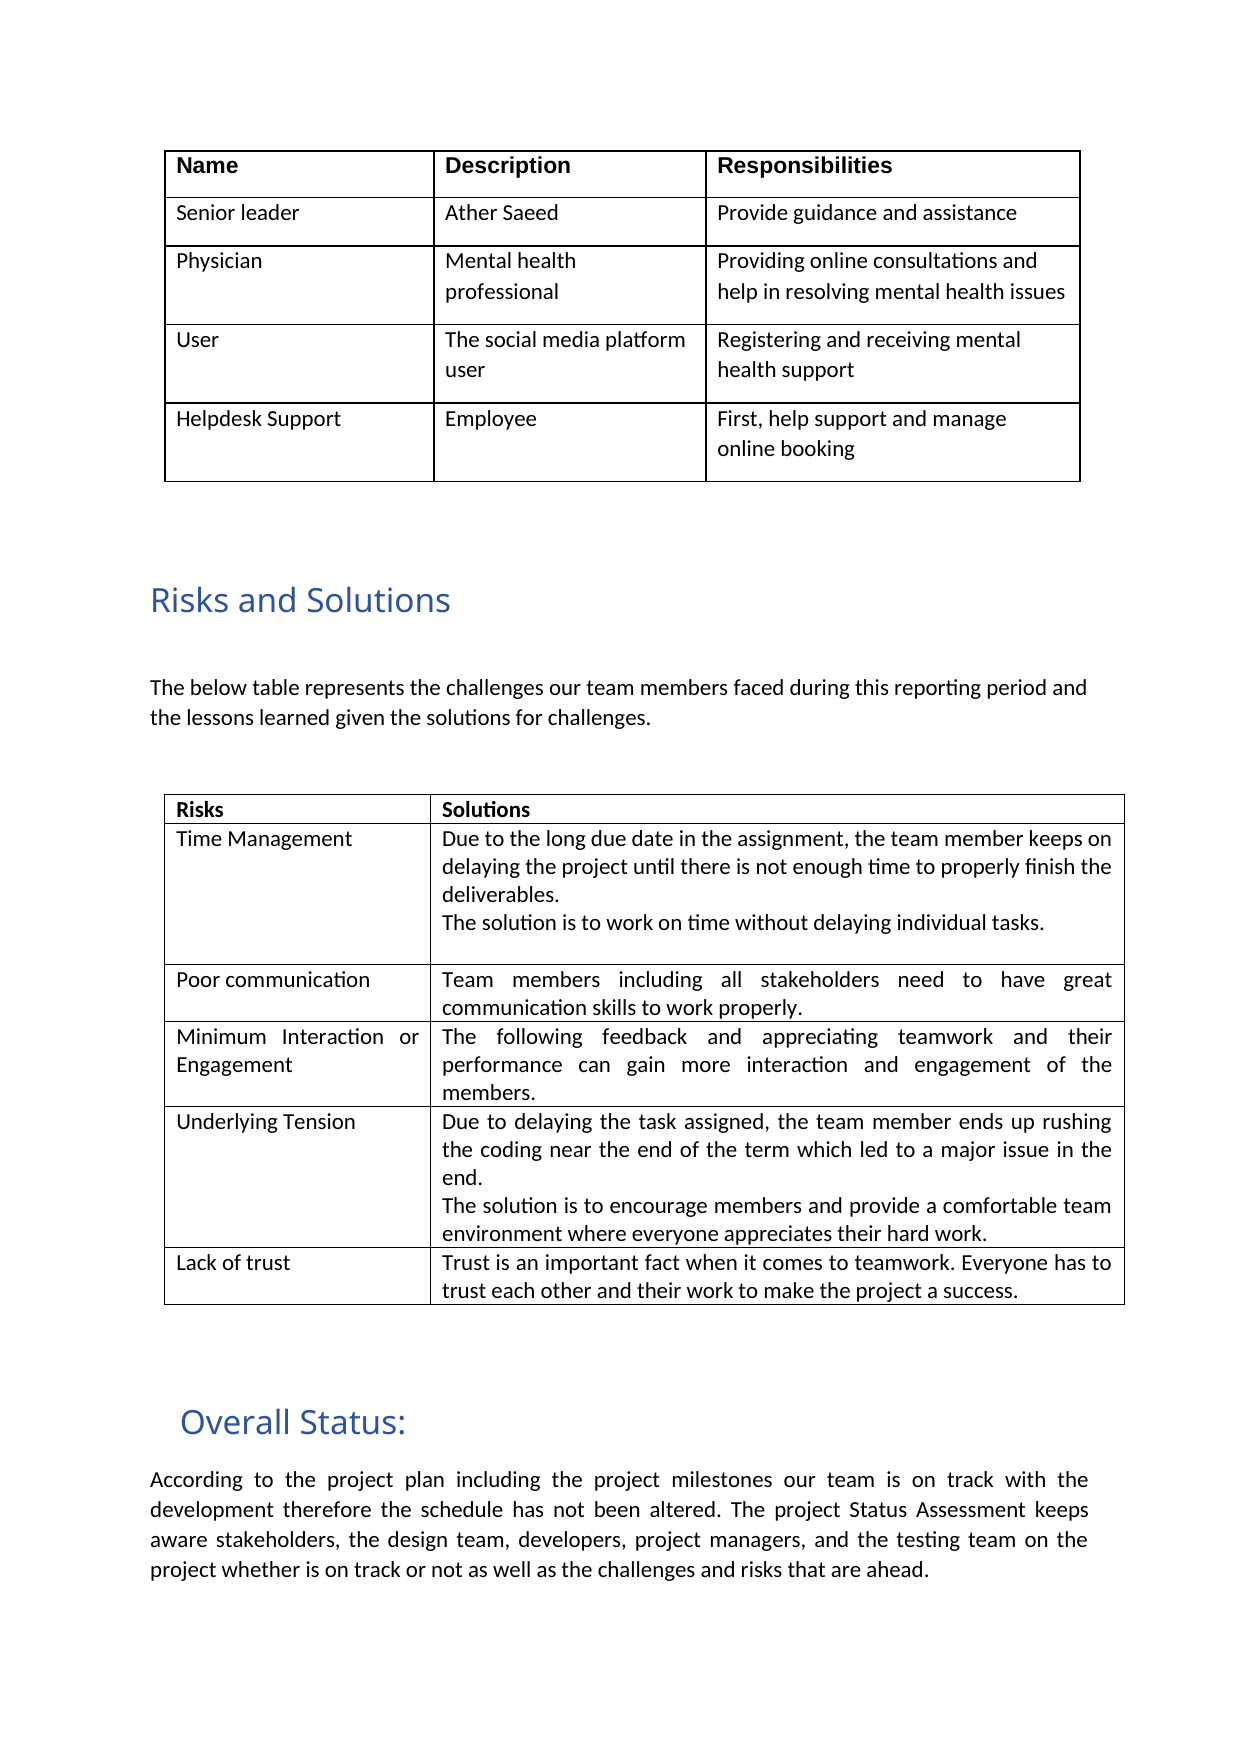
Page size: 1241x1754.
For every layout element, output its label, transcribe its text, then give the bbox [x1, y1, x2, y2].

table_header Name [166, 152, 433, 197]
table_cell Ather Saeed [435, 198, 705, 245]
table_cell Poor communication [165, 965, 430, 1021]
table_cell Provide guidance and assistance [707, 198, 1079, 245]
text According to the project plan including the project milestones our team is on track with the development therefore the schedule has not been altered. The project Status Assessment keeps aware stakeholders, the design team, developers, project managers, and the testing team on the project whether is on track or not as well as the challenges and risks that are ahead. [150, 1465, 1090, 1583]
table_cell Team members including all stakeholders need to have great communication skills to work properly. [431, 965, 1124, 1021]
table_header Solutions [431, 795, 1124, 823]
table_cell User [166, 325, 433, 402]
table_cell Underlying Tension [165, 1107, 430, 1247]
table_cell Trust is an important fact when it comes to teamwork. Everyone has to trust each other and their work to make the project a success. [431, 1248, 1124, 1304]
table_cell Minimum Interaction or Engagement [165, 1022, 430, 1106]
table_cell Registering and receiving mental health support [707, 325, 1079, 402]
table_header Responsibilities [707, 152, 1079, 197]
table_cell Lack of trust [165, 1248, 430, 1304]
table_cell Due to delaying the task assigned, the team member ends up rushing the coding near the end of the term which led to a major issue in the end. The solution is to encourage members and provide a comfortable team environment where everyone appreciates their hard work. [431, 1107, 1124, 1247]
table_cell First, help support and manage online booking [707, 404, 1079, 481]
table_cell Due to the long due date in the assignment, the team member keeps on delaying the project until there is not enough time to properly finish the deliverables. The solution is to work on time without delaying individual tasks. [431, 824, 1124, 964]
table_cell Employee [435, 404, 705, 481]
table_header Description [435, 152, 705, 197]
table_cell Providing online consultations and help in resolving mental health issues [707, 247, 1079, 323]
text Overall Status: [179, 1399, 1090, 1444]
table_cell Senior leader [166, 198, 433, 245]
table_cell Physician [166, 247, 433, 323]
table_cell The social media platform user [435, 325, 705, 402]
table_cell The following feedback and appreciating teamwork and their performance can gain more interaction and engagement of the members. [431, 1022, 1124, 1106]
table_header Risks [165, 795, 430, 823]
table_cell Helpdesk Support [166, 404, 433, 481]
subtitle Risks and Solutions [150, 577, 1090, 622]
table_cell Time Management [165, 824, 430, 964]
table_cell Mental health professional [435, 247, 705, 323]
text The below table represents the challenges our team members faced during this reporting period and the lessons learned given the solutions for challenges. [150, 673, 1090, 731]
